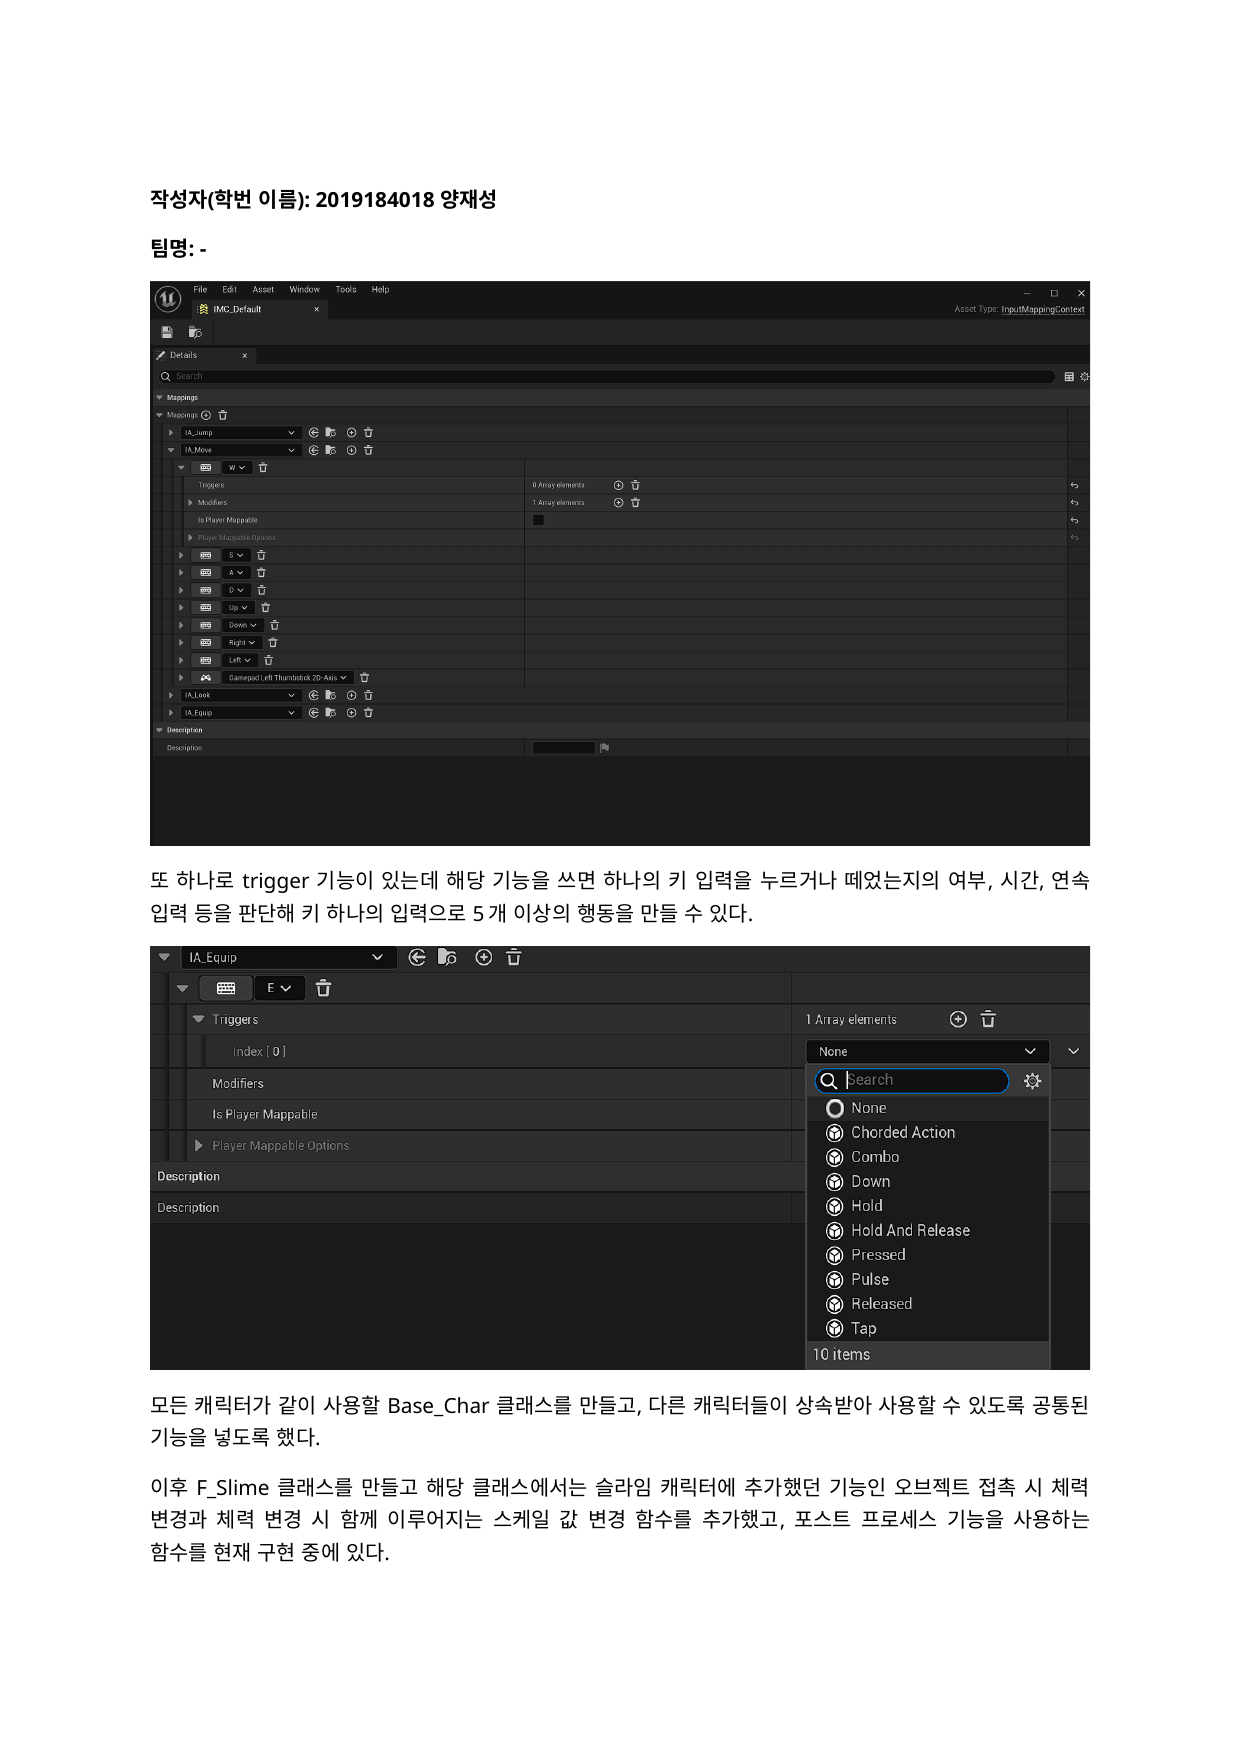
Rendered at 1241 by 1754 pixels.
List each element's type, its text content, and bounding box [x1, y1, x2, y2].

picture [150, 946, 1091, 1370]
text 모든 캐릭터가 같이 사용할 Base_Char 클래스를 만들고, 다른 캐릭터들이 상속받아 사용할 수 있도록 공통된 기능을 넣도록 했다. [150, 1389, 1090, 1452]
text 또 하나로 trigger 기능이 있는데 해당 기능을 쓰면 하나의 키 입력을 누르거나 떼었는지의 여부, 시간, 연속 입력 등을 판단해 키 하나의 입력으로 5개 이상의 행동을 만들 수 있다. [150, 864, 1090, 927]
picture [150, 281, 1091, 846]
text 이후 F_Slime 클래스를 만들고 해당 클래스에서는 슬라임 캐릭터에 추가했던 기능인 오브젝트 접촉 시 체력 변경과 체력 변경 시 함께 이루어지는 스케일 값 변경 함수를 추가했고, 포스트 프로세스 기능을 사용하는 함수를 현재 구현 중에 있다. [150, 1471, 1090, 1567]
